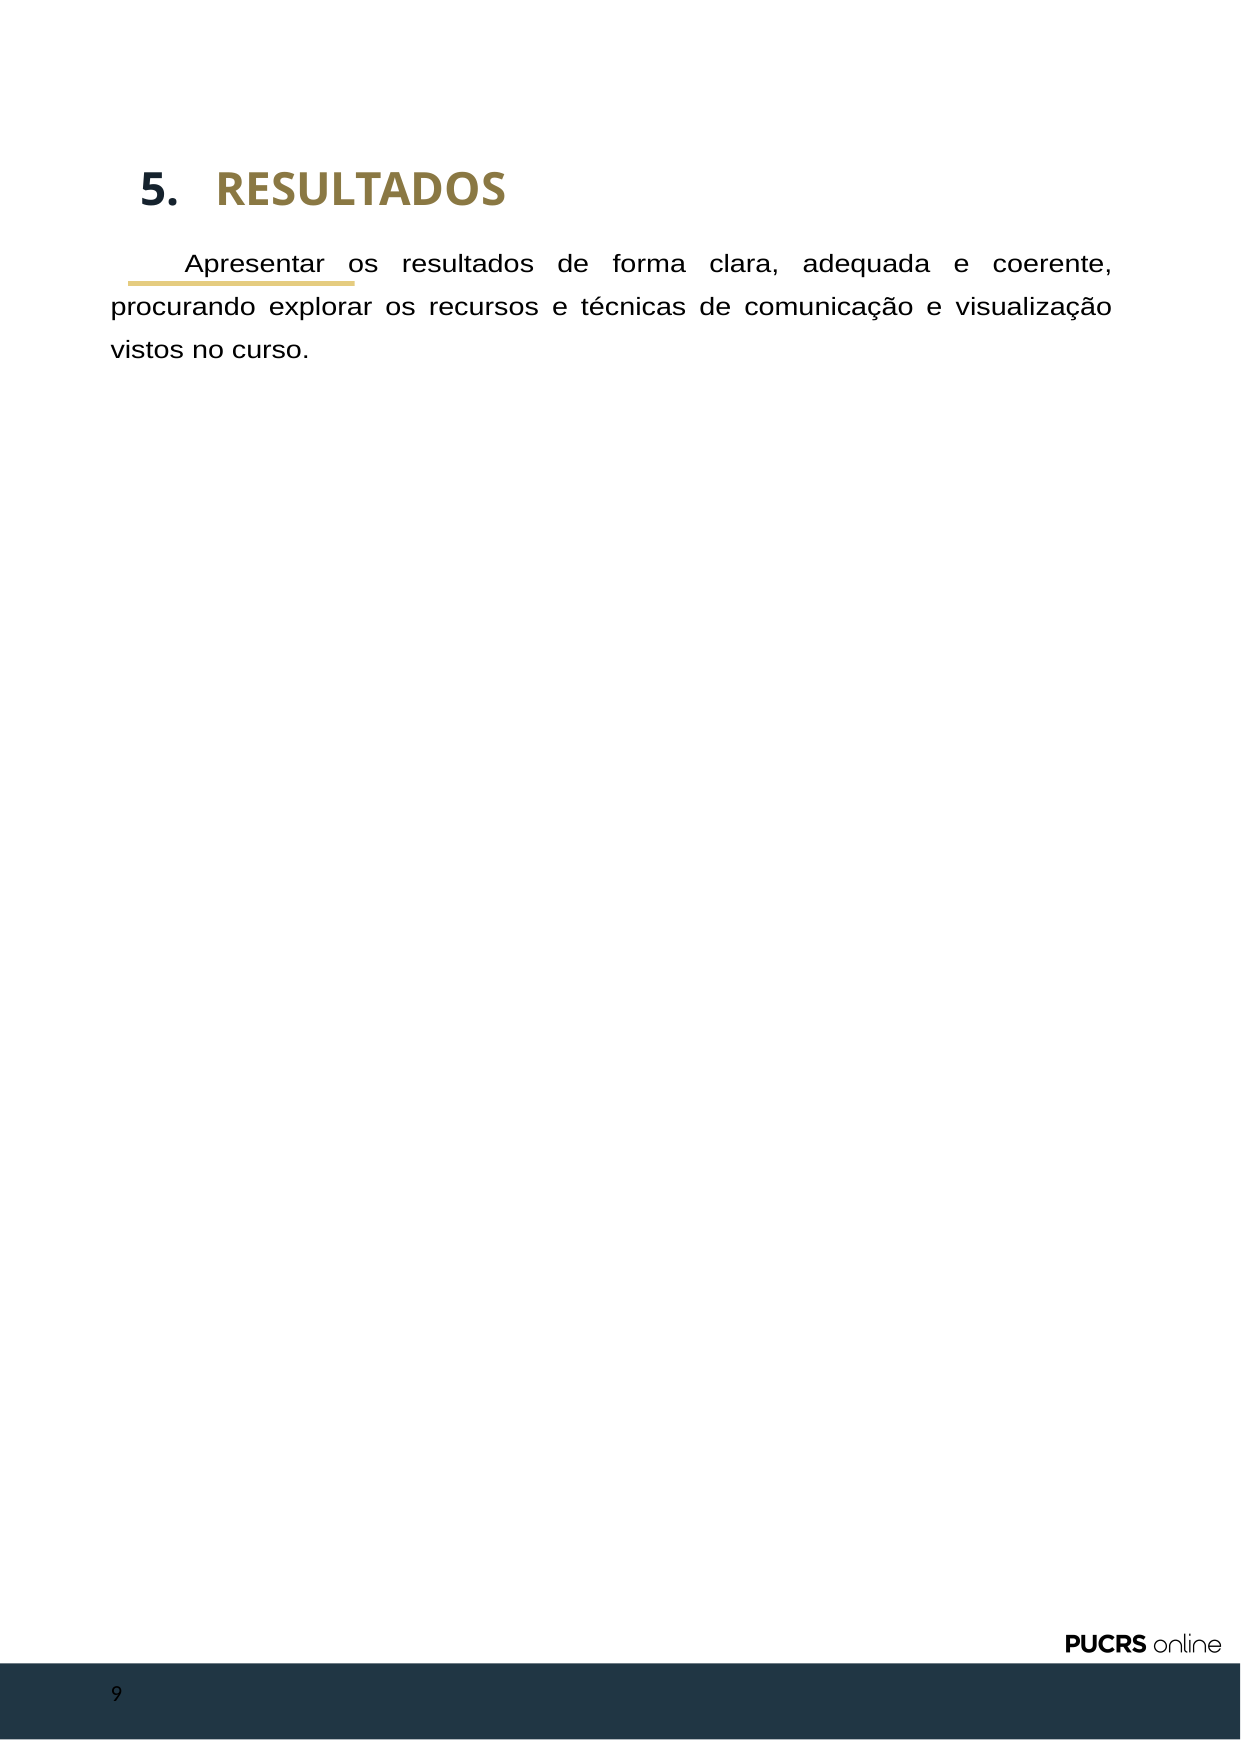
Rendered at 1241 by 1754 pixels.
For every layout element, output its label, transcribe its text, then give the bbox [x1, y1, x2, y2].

subtitle RESULTADOS [140, 156, 819, 219]
text Apresentar os resultados de forma clara, adequada e coerente, procurando explorar os recursos e técnicas de comunicação e visualização vistos no curso. [110, 249, 1114, 364]
picture [1064, 1632, 1222, 1654]
